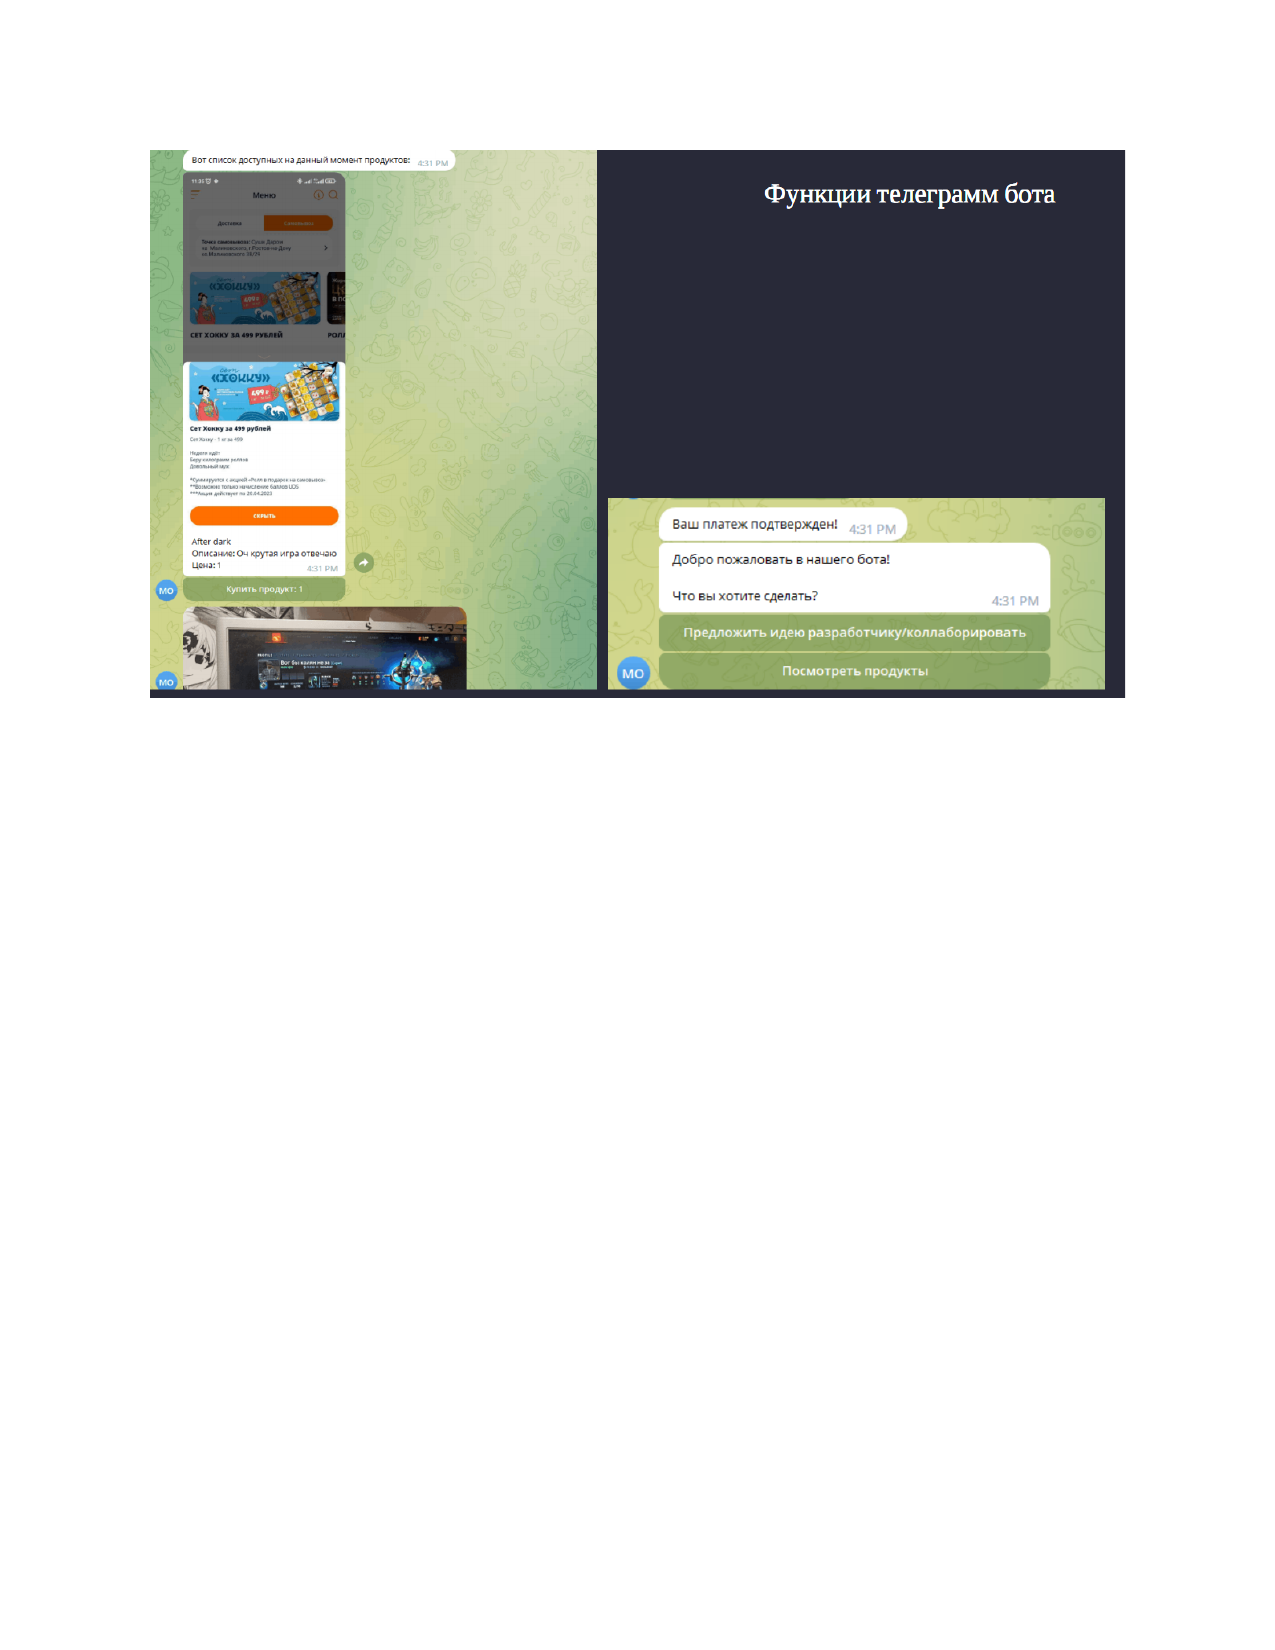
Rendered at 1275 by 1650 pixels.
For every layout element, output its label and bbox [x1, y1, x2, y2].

picture [150, 150, 1125, 698]
